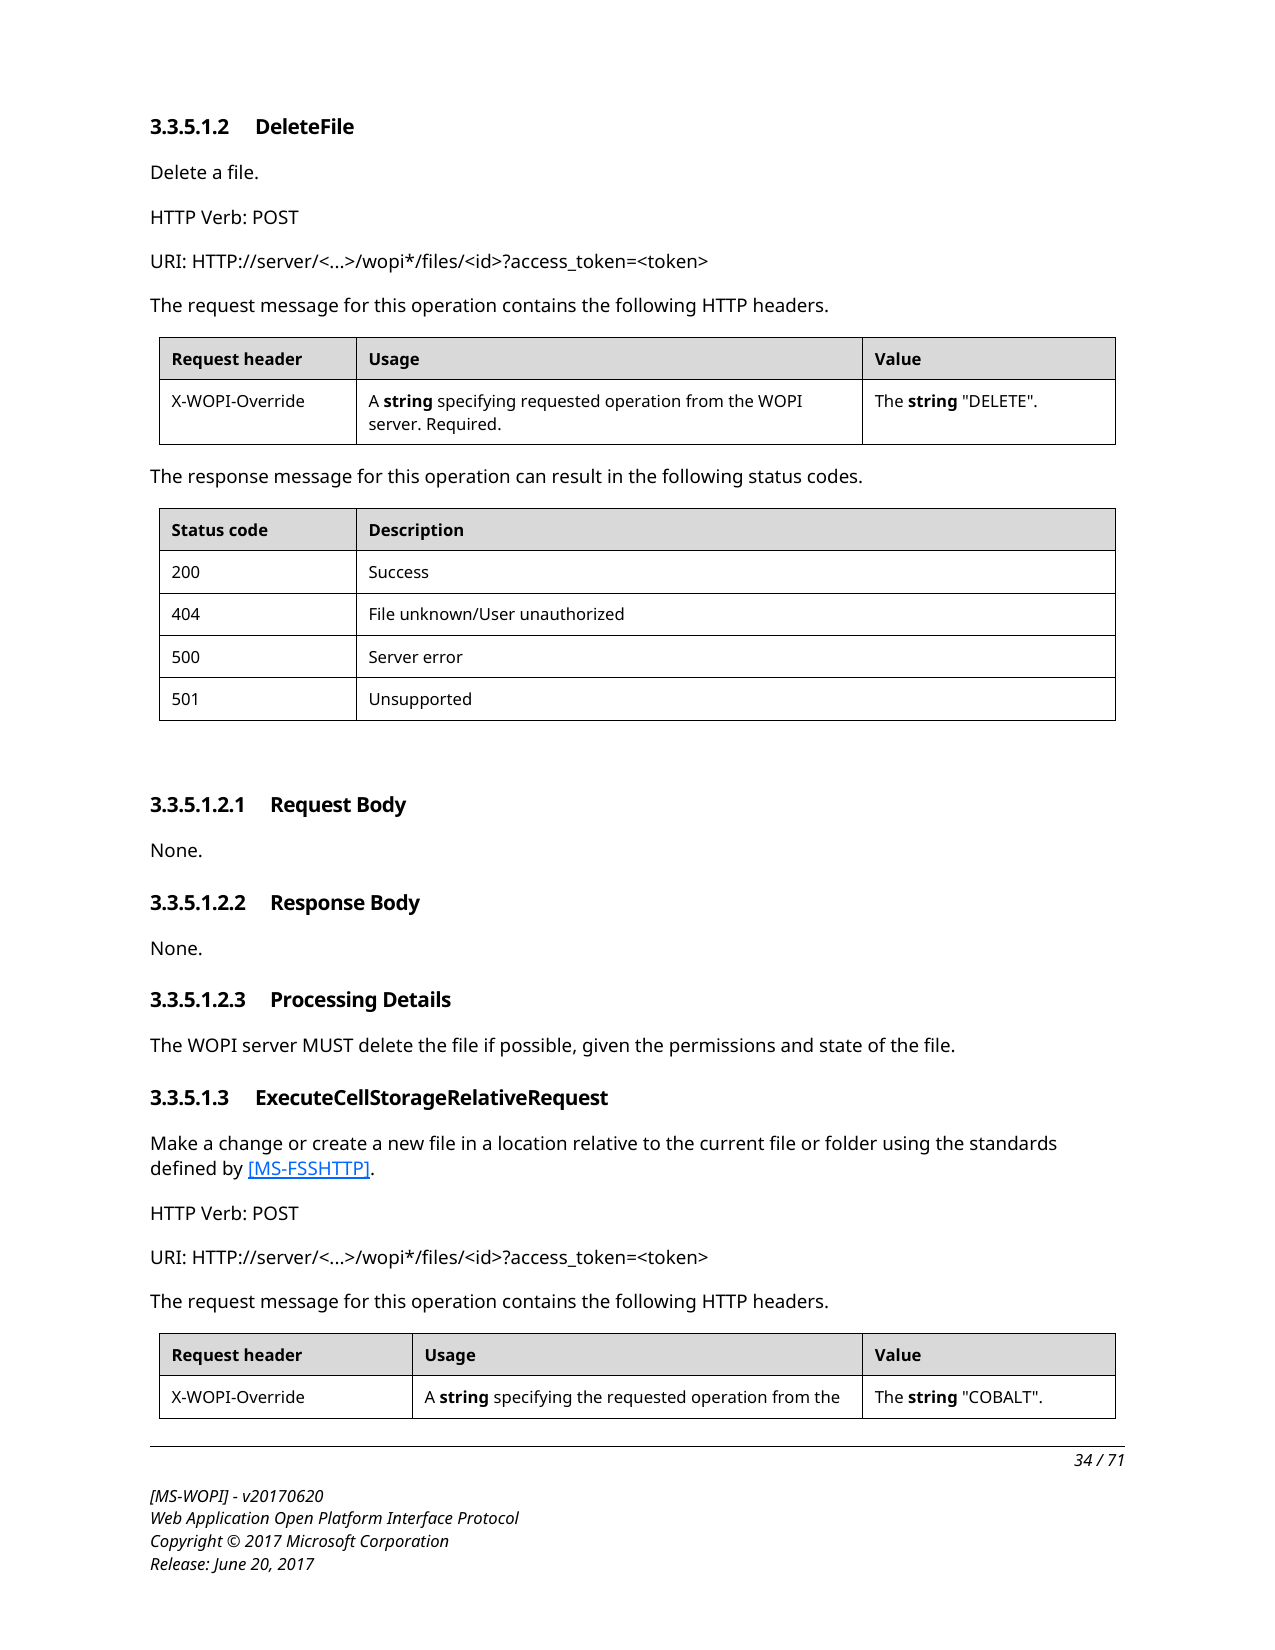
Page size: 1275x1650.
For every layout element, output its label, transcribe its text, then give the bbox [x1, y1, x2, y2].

table_header Status code [160, 509, 356, 550]
text HTTP Verb: POST [150, 204, 1125, 229]
table_cell 501 [160, 678, 356, 719]
subtitle Response Body [150, 888, 1125, 916]
text Make a change or create a new file in a location relative to the current file or folder using the standards defined by [MS-FSSHTTP]. [150, 1130, 1125, 1181]
text The request message for this operation contains the following HTTP headers. [150, 1288, 1125, 1314]
text The WOPI server MUST delete the file if possible, given the permissions and state of the file. [150, 1032, 1125, 1058]
table_cell The string "DELETE". [863, 380, 1115, 444]
subtitle DeleteFile [150, 112, 1125, 141]
text The request message for this operation contains the following HTTP headers. [150, 292, 1125, 318]
table_header Usage [413, 1334, 862, 1375]
text The response message for this operation can result in the following status codes. [150, 464, 1125, 489]
table_header Description [357, 509, 1115, 550]
text URI: HTTP://server/<...>/wopi*/files/<id>?access_token=<token> [150, 1244, 1125, 1270]
text HTTP Verb: POST [150, 1200, 1125, 1226]
text None. [150, 935, 1125, 960]
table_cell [413, 1376, 862, 1417]
table_header Request header [160, 1334, 412, 1375]
table_cell 404 [160, 594, 356, 635]
table_cell 200 [160, 551, 356, 593]
table_cell File unknown/User unauthorized [357, 594, 1115, 635]
text Delete a file. [150, 160, 1125, 185]
subtitle Request Body [150, 790, 1125, 818]
table_cell Unsupported [357, 678, 1115, 719]
subtitle Processing Details [150, 985, 1125, 1014]
table_cell 500 [160, 636, 356, 677]
table_cell The string "COBALT". [863, 1376, 1115, 1417]
subtitle ExecuteCellStorageRelativeRequest [150, 1083, 1125, 1111]
table_cell X-WOPI-Override [160, 380, 356, 444]
table_cell Server error [357, 636, 1115, 677]
table_cell A string specifying requested operation from the WOPI server. Required. [357, 380, 862, 444]
text URI: HTTP://server/<...>/wopi*/files/<id>?access_token=<token> [150, 248, 1125, 274]
table_header Value [863, 338, 1115, 379]
text None. [150, 837, 1125, 863]
table_cell X-WOPI-Override [160, 1376, 412, 1417]
table_cell Success [357, 551, 1115, 593]
table_header Request header [160, 338, 356, 379]
table_header Usage [357, 338, 862, 379]
table_header Value [863, 1334, 1115, 1375]
